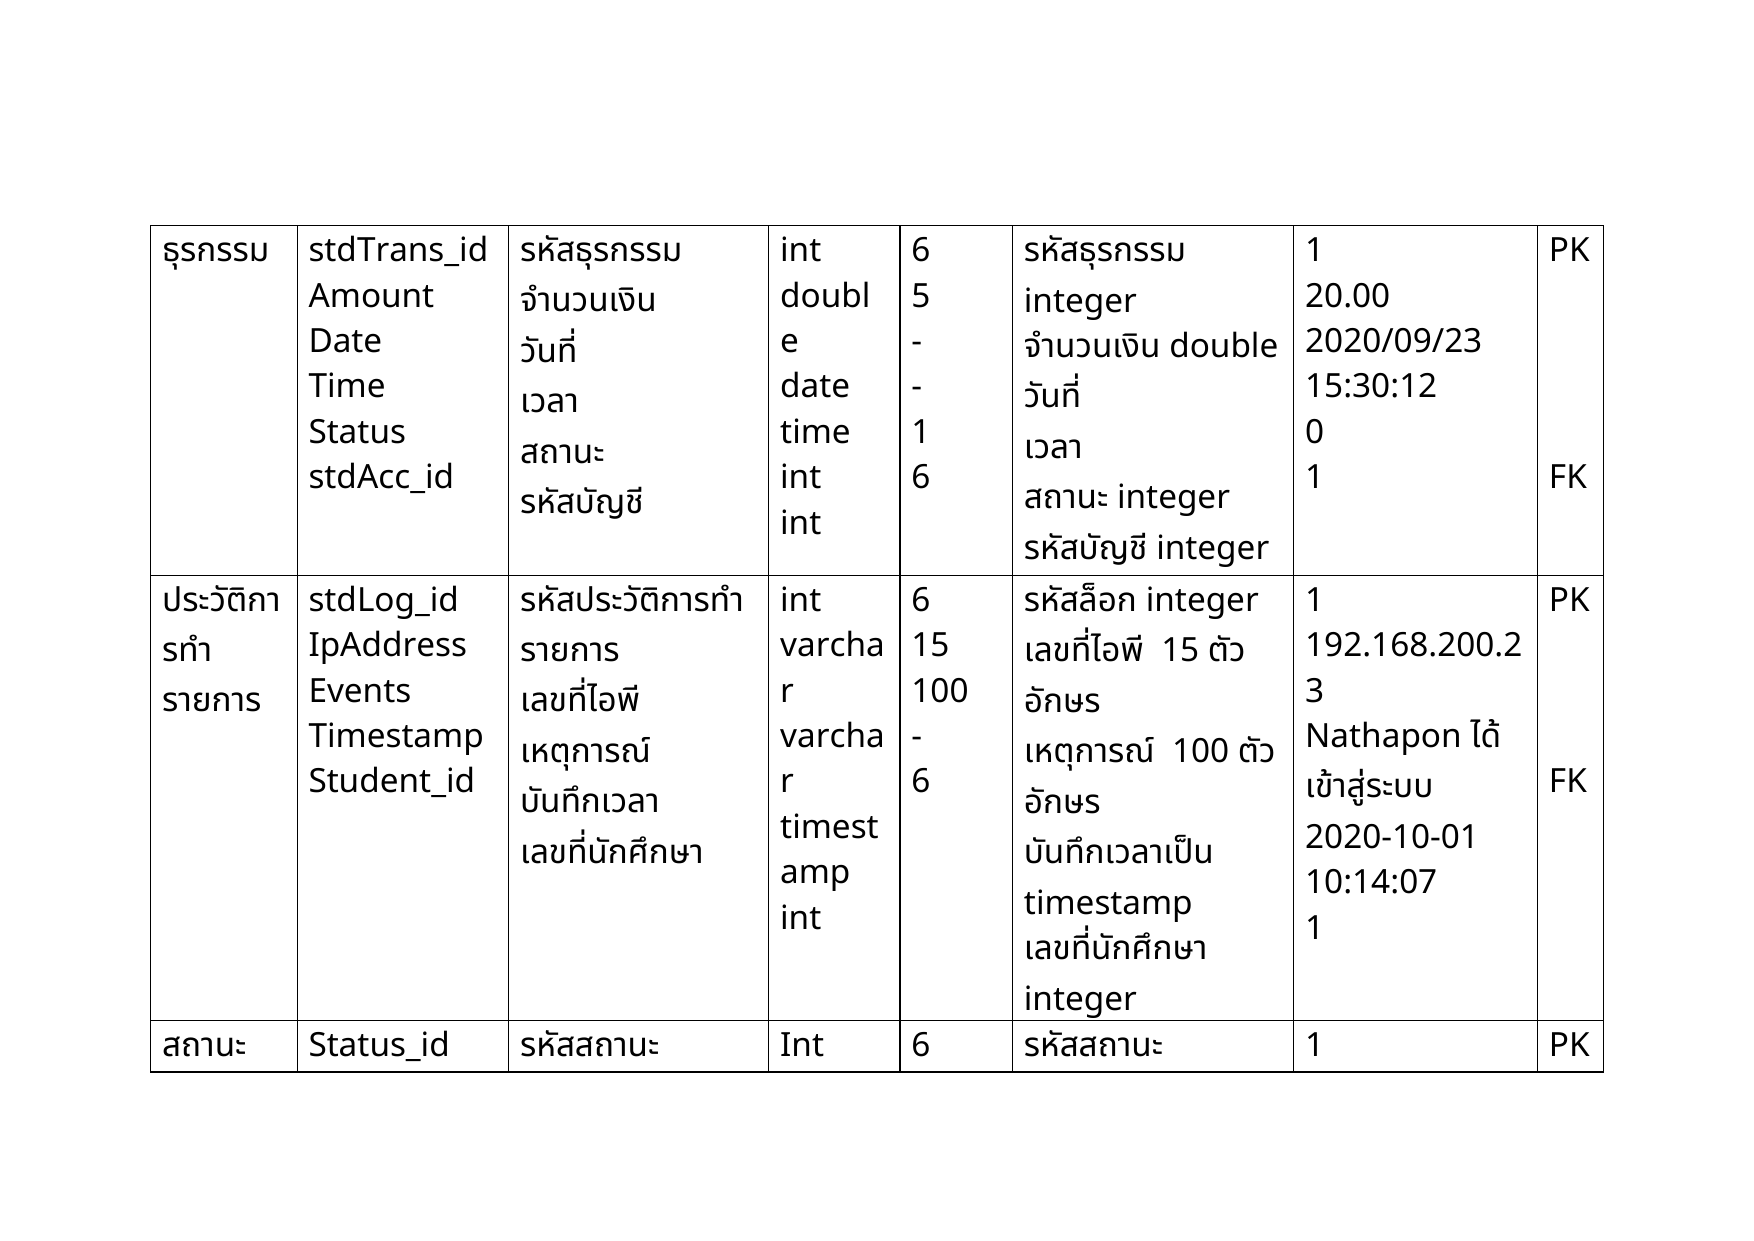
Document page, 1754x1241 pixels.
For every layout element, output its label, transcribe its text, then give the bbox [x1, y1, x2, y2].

table_cell PK FK [1538, 226, 1603, 574]
table_cell 6 30 [901, 1021, 1012, 1071]
table_cell ธุรกรรม [151, 226, 297, 574]
table_cell รหัสสถานะ integer สถานะ 30 ตัวอักษร [1013, 1021, 1293, 1071]
table_cell 6 15 100 - 6 [901, 576, 1012, 1020]
table_cell int double date time int int [769, 226, 899, 574]
table_cell 1 20.00 2020/09/23 15:30:12 0 1 [1294, 226, 1537, 574]
table_cell สถานะ [151, 1021, 297, 1071]
table_cell รหัสล็อก integer เลขที่ไอพี 15 ตัวอักษร เหตุการณ์ 100 ตัวอักษร บันทึกเวลาเป็น timestamp เลขที่นักศึกษา integer [1013, 576, 1293, 1020]
table_cell รหัสสถานะ สถานะ [509, 1021, 768, 1071]
table_cell Status_id Status_name [298, 1021, 508, 1071]
table_cell รหัสประวัติการทำรายการ เลขที่ไอพี เหตุการณ์ บันทึกเวลา เลขที่นักศึกษา [509, 576, 768, 1020]
table_cell Int varchar [769, 1021, 899, 1071]
table_cell stdTrans_id Amount Date Time Status stdAcc_id [298, 226, 508, 574]
table_cell รหัสธุรกรรม จำนวนเงิน วันที่ เวลา สถานะ รหัสบัญชี [509, 226, 768, 574]
table_cell PK FK [1538, 576, 1603, 1020]
table_cell 1 192.168.200.23 Nathapon ได้เข้าสู่ระบบ 2020-10-01 10:14:07 1 [1294, 576, 1537, 1020]
table_cell stdLog_id IpAddress Events Timestamp Student_id [298, 576, 508, 1020]
table_cell int varchar varchar timestamp int [769, 576, 899, 1020]
table_cell รหัสธุรกรรม integer จำนวนเงิน double วันที่ เวลา สถานะ integer รหัสบัญชี integer [1013, 226, 1293, 574]
table_cell 1 Head-student [1294, 1021, 1537, 1071]
table_cell PK [1538, 1021, 1603, 1071]
table_cell ประวัติการทำรายการ [151, 576, 297, 1020]
table_cell 6 5 - - 1 6 [901, 226, 1012, 574]
